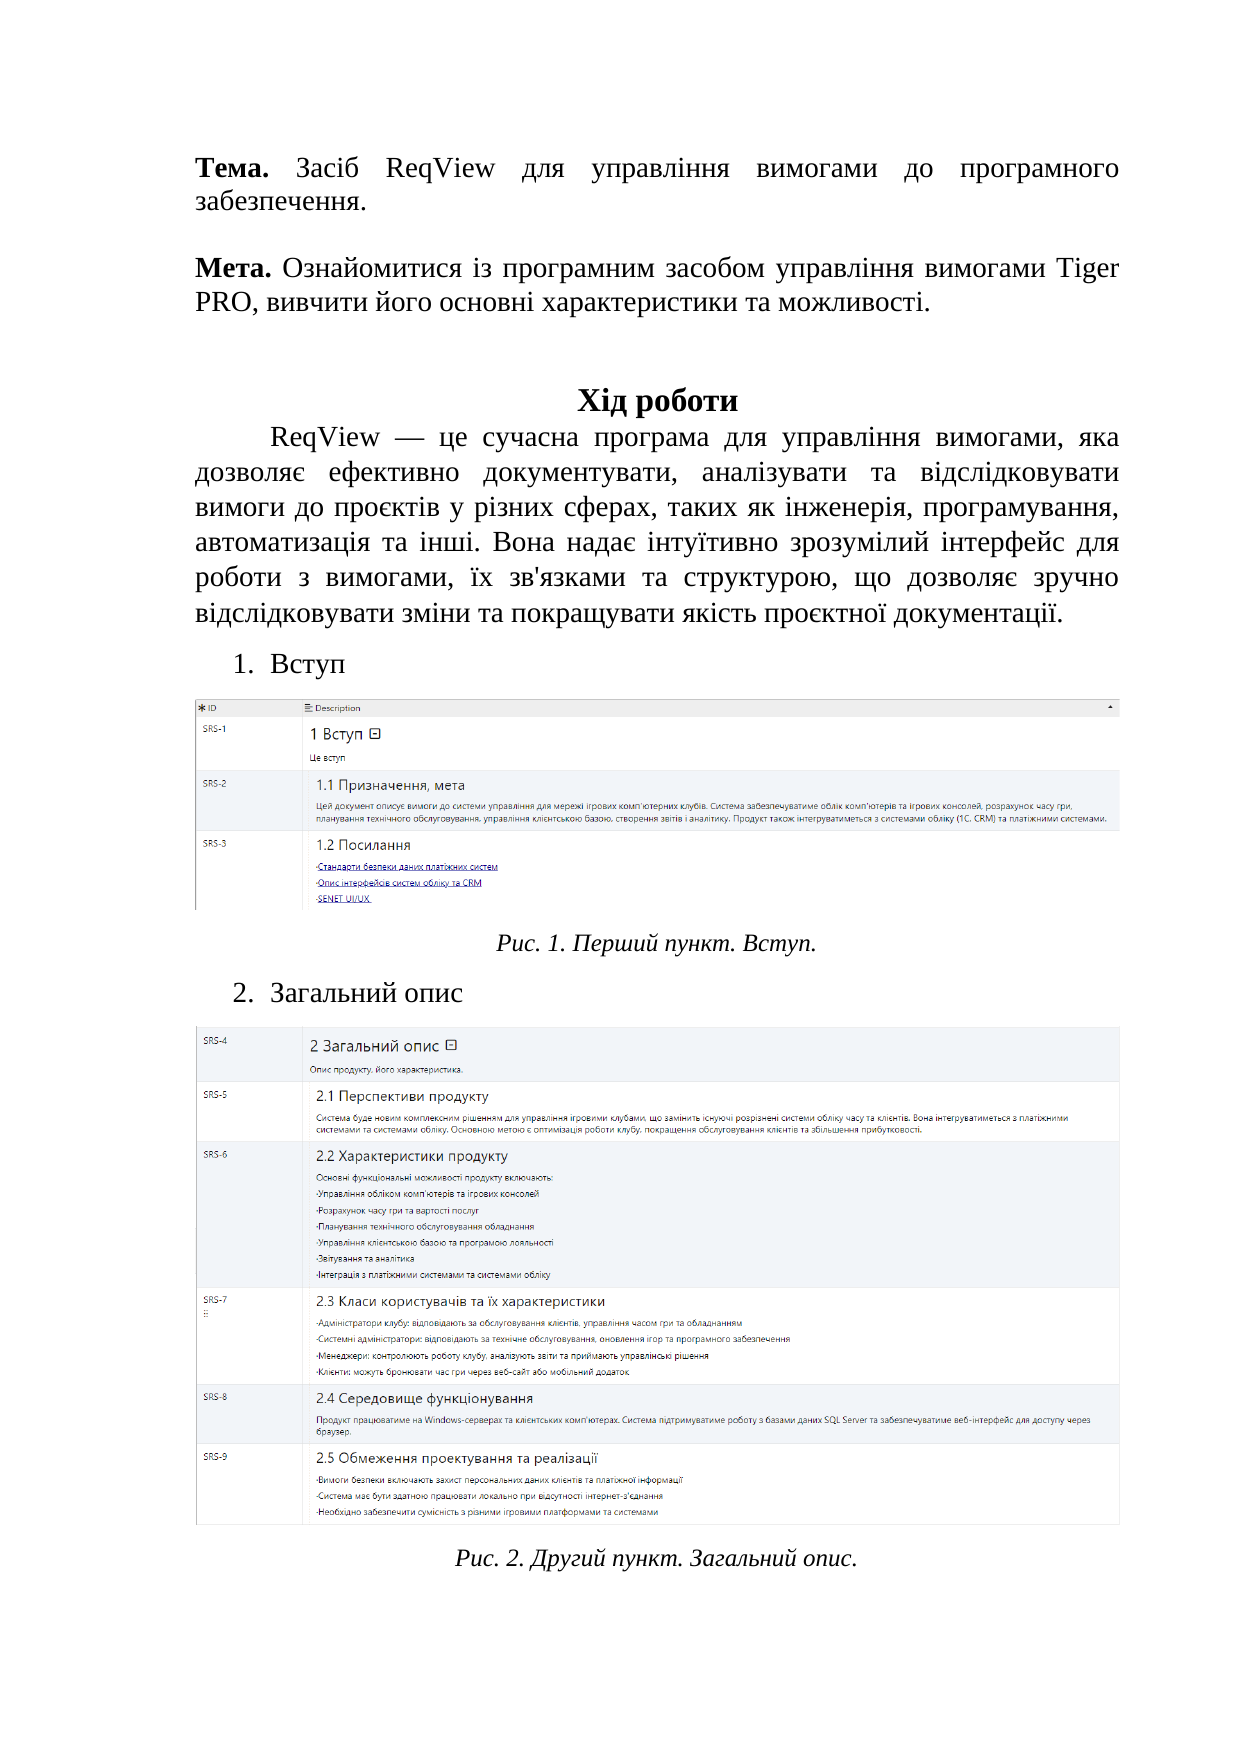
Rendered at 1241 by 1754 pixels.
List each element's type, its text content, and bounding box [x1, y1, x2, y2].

list Загальний опис [232, 975, 1120, 1008]
text Мета. Ознайомитися із програмним засобом управління вимогами Tiger PRO, вивчити його основні характеристики та можливості. [195, 251, 1120, 318]
subtitle Хід роботи [195, 380, 1120, 419]
text Рис. 2. Другий пункт. Загальний опис. [195, 1543, 1120, 1571]
text Тема. Засіб ReqView для управління вимогами до програмного забезпечення. [195, 150, 1120, 217]
picture [195, 698, 1120, 910]
picture [195, 1026, 1120, 1525]
text ReqView — це сучасна програма для управління вимогами, яка дозволяє ефективно документувати, аналізувати та відслідковувати вимоги до проєктів у різних сферах, таких як інженерія, програмування, автоматизація та інші. Вона надає інтуїтивно зрозумілий інтерфейс для роботи з вимогами, їх зв'язками та структурою, що дозволяє зручно відслідковувати зміни та покращувати якість проєктної документації. [195, 419, 1120, 628]
list Вступ [232, 647, 1120, 680]
text Рис. 1. Перший пункт. Вступ. [195, 928, 1120, 957]
